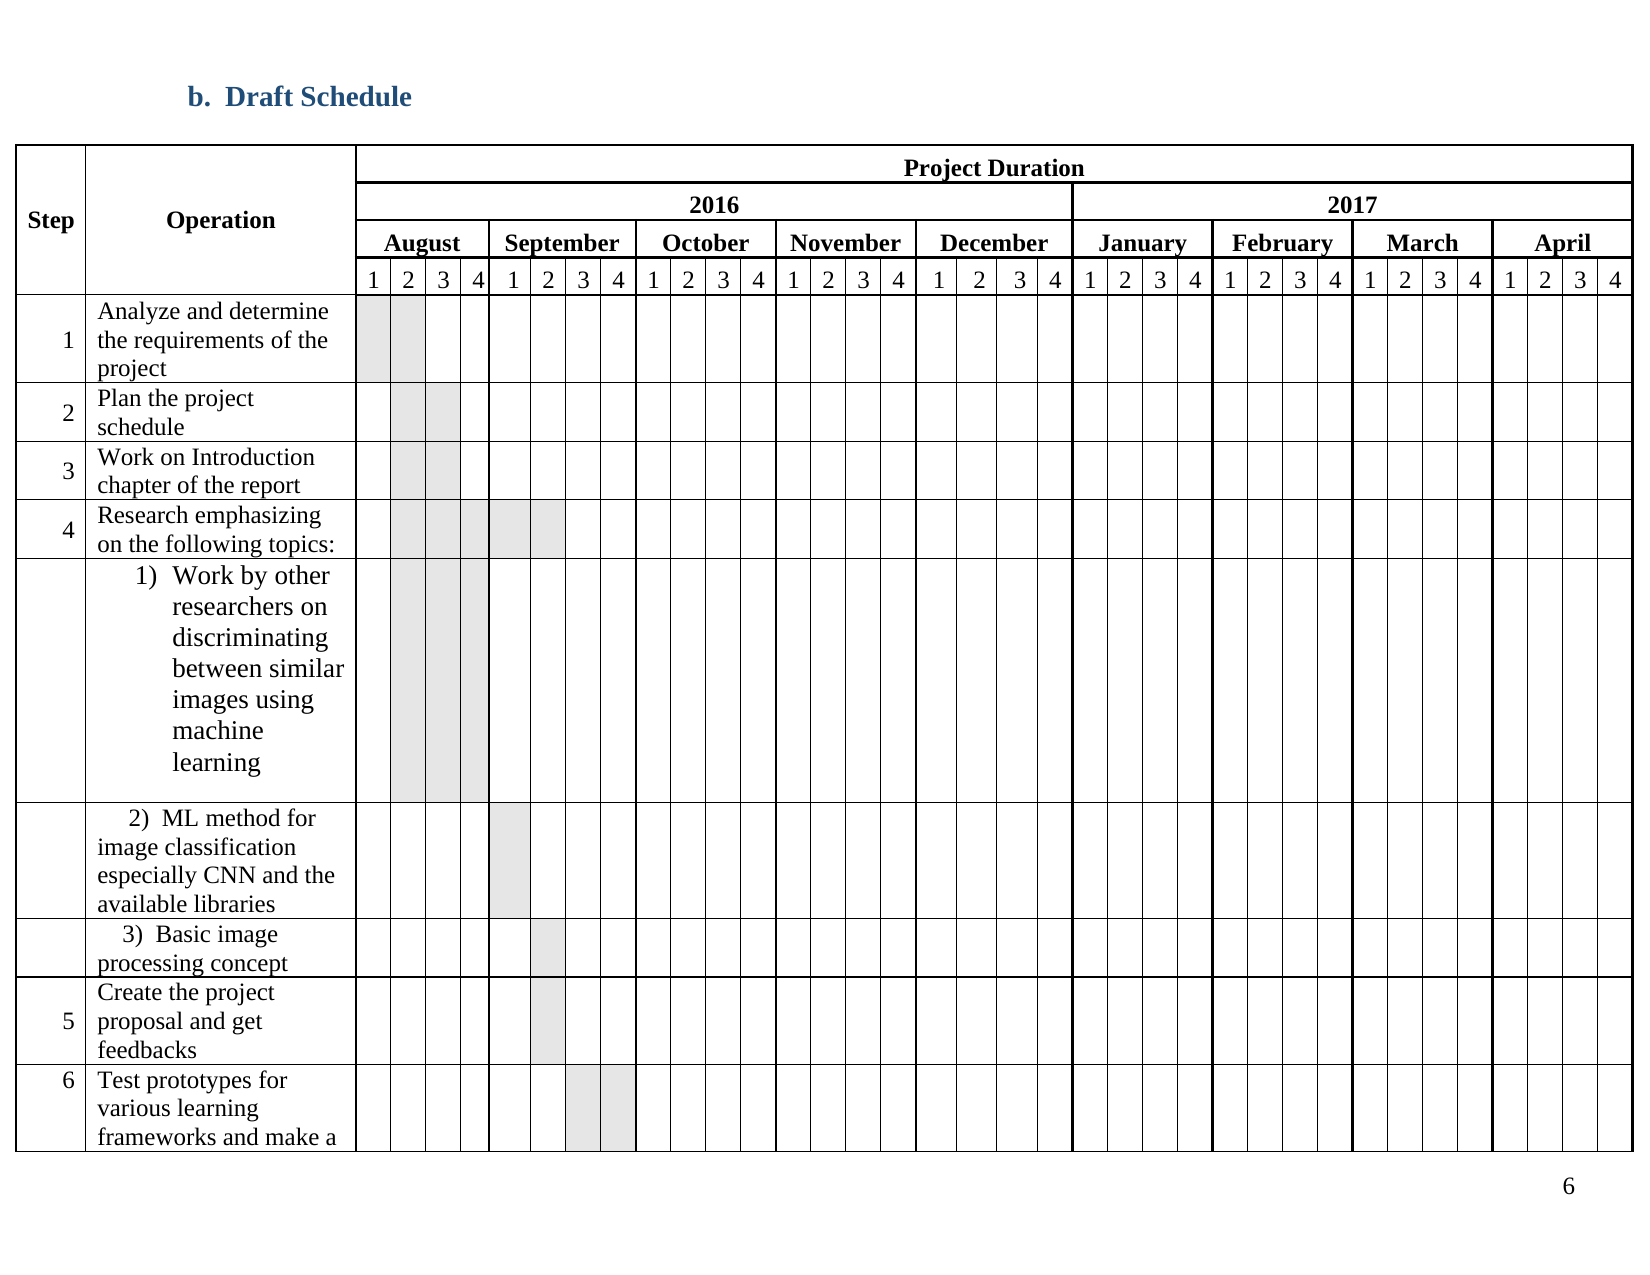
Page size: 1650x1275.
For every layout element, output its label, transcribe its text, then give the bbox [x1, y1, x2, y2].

table_cell [1283, 296, 1317, 382]
table_cell [1563, 500, 1597, 558]
table_cell [1598, 442, 1631, 499]
table_cell April [1494, 221, 1631, 256]
table_cell [1038, 919, 1071, 976]
table_cell [1143, 1065, 1177, 1151]
table_cell [426, 442, 460, 499]
table_cell [637, 803, 670, 918]
table_cell [461, 978, 488, 1064]
table_cell November [777, 221, 915, 256]
table_cell [391, 978, 425, 1064]
table_cell [811, 383, 845, 441]
table_cell [490, 978, 530, 1064]
table_cell [1214, 978, 1247, 1064]
table_cell [1178, 500, 1211, 558]
table_cell [566, 442, 600, 499]
table_cell 3 [706, 259, 740, 294]
table_cell [846, 559, 880, 802]
table_cell [777, 1065, 810, 1151]
table_cell [1354, 1065, 1387, 1151]
table_cell [1143, 803, 1177, 918]
table_cell [917, 296, 956, 382]
table_cell [1248, 1065, 1282, 1151]
table_cell [601, 978, 635, 1064]
table_cell 4 [1038, 259, 1071, 294]
table_cell 2016 [357, 184, 1071, 219]
table_cell 2 [957, 259, 996, 294]
table_cell [566, 803, 600, 918]
table_cell [1354, 919, 1387, 976]
table_cell [706, 559, 740, 802]
table_cell [1458, 500, 1491, 558]
table_cell August [357, 221, 488, 256]
table_cell [1248, 296, 1282, 382]
table_cell [490, 803, 530, 918]
table_cell [1178, 383, 1211, 441]
table_cell [1598, 978, 1631, 1064]
table_cell [917, 442, 956, 499]
table_cell 1 [357, 259, 390, 294]
table_cell [1074, 500, 1107, 558]
table_cell [846, 383, 880, 441]
table_cell [1528, 500, 1562, 558]
table_cell [531, 559, 565, 802]
table_cell [1563, 559, 1597, 802]
table_cell [881, 559, 915, 802]
table_cell [566, 383, 600, 441]
table_cell [1214, 559, 1247, 802]
table_cell [1283, 919, 1317, 976]
table_cell 4 [1458, 259, 1491, 294]
table_cell [811, 559, 845, 802]
table_cell [881, 978, 915, 1064]
table_cell [1388, 1065, 1422, 1151]
table_cell [1458, 296, 1491, 382]
table_cell [1598, 1065, 1631, 1151]
table_cell [811, 500, 845, 558]
table_cell [1318, 296, 1351, 382]
table_cell [811, 296, 845, 382]
table_cell [601, 559, 635, 802]
table_cell [531, 442, 565, 499]
table_cell [1038, 383, 1071, 441]
table_cell [1423, 296, 1457, 382]
table_cell [1598, 383, 1631, 441]
table_cell 3 [846, 259, 880, 294]
table_cell Research emphasizing on the following topics: [86, 500, 355, 558]
table_cell [741, 919, 775, 976]
table_cell [846, 500, 880, 558]
table_cell [601, 919, 635, 976]
table_cell [1214, 919, 1247, 976]
table_cell [1108, 978, 1142, 1064]
table_cell [637, 442, 670, 499]
table_cell [1074, 383, 1107, 441]
table_cell [1458, 803, 1491, 918]
table_cell [391, 803, 425, 918]
table_cell [391, 383, 425, 441]
table_cell [741, 442, 775, 499]
table_cell [917, 1065, 956, 1151]
table_cell [1563, 919, 1597, 976]
table_cell 4 [601, 259, 635, 294]
table_cell [1598, 919, 1631, 976]
table_cell [490, 296, 530, 382]
table_cell [997, 500, 1037, 558]
table_cell [1108, 803, 1142, 918]
table_cell [881, 1065, 915, 1151]
table_cell [1248, 383, 1282, 441]
table_cell [671, 383, 705, 441]
table_cell [1423, 383, 1457, 441]
table_cell [1563, 296, 1597, 382]
table_cell [1354, 296, 1387, 382]
table_header Project Duration [357, 146, 1631, 181]
table_cell [741, 559, 775, 802]
table_cell Create the project proposal and get feedbacks [86, 978, 355, 1064]
table_cell [997, 296, 1037, 382]
table_cell 4 [1598, 259, 1631, 294]
table_cell [1283, 383, 1317, 441]
table_cell [1318, 500, 1351, 558]
table_cell [1458, 442, 1491, 499]
table_cell [490, 1065, 530, 1151]
table_cell [601, 1065, 635, 1151]
table_cell [957, 442, 996, 499]
table_cell [1178, 296, 1211, 382]
table_cell [1318, 978, 1351, 1064]
table_cell [1248, 500, 1282, 558]
table_cell [566, 296, 600, 382]
table_cell [1178, 919, 1211, 976]
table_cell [86, 1065, 355, 1151]
table_cell [1178, 978, 1211, 1064]
table_cell [846, 803, 880, 918]
table_cell [706, 442, 740, 499]
table_cell [671, 500, 705, 558]
table_cell 3 [426, 259, 460, 294]
table_cell [1318, 919, 1351, 976]
table_cell [997, 919, 1037, 976]
table_cell [1248, 559, 1282, 802]
table_cell [1423, 500, 1457, 558]
table_cell [1074, 296, 1107, 382]
table_cell [1108, 919, 1142, 976]
table_cell [1423, 559, 1457, 802]
table_cell [1214, 1065, 1247, 1151]
table_cell [1143, 442, 1177, 499]
table_cell [671, 803, 705, 918]
table_cell [426, 296, 460, 382]
table_cell 2 [1248, 259, 1282, 294]
subtitle Draft Schedule [187, 79, 1575, 113]
table_cell [1388, 559, 1422, 802]
table_cell 1 [637, 259, 670, 294]
table_cell [777, 442, 810, 499]
table_cell [1354, 442, 1387, 499]
table_cell [1283, 978, 1317, 1064]
table_cell [1494, 296, 1527, 382]
table_cell [1423, 978, 1457, 1064]
table_cell [17, 559, 85, 802]
table_cell [1108, 500, 1142, 558]
table_cell [357, 500, 390, 558]
table_cell [1214, 383, 1247, 441]
table_cell [1108, 383, 1142, 441]
table_cell [957, 296, 996, 382]
table_cell [1248, 803, 1282, 918]
table_cell 6 [17, 1065, 85, 1151]
table_cell [490, 559, 530, 802]
table_cell [1563, 978, 1597, 1064]
table_cell [1143, 500, 1177, 558]
table_cell [1178, 442, 1211, 499]
table_cell [637, 296, 670, 382]
table_cell [1423, 1065, 1457, 1151]
table_cell 3) Basic image processing concept [86, 919, 355, 976]
table_cell [777, 296, 810, 382]
table_cell 1 [17, 295, 85, 382]
table_cell [1528, 559, 1562, 802]
table_cell [490, 442, 530, 499]
table_cell [671, 296, 705, 382]
table_cell [1318, 559, 1351, 802]
table_cell 2017 [1074, 184, 1631, 219]
table_cell [1143, 919, 1177, 976]
table_cell [1318, 442, 1351, 499]
table_cell [637, 383, 670, 441]
table_cell 2) ML method for image classification especially CNN and the available libraries [86, 803, 355, 918]
table_cell 3 [566, 259, 600, 294]
table_cell [997, 803, 1037, 918]
table_cell [917, 919, 956, 976]
table_cell [1388, 442, 1422, 499]
table_cell [1598, 500, 1631, 558]
table_cell [811, 919, 845, 976]
table_cell Plan the project schedule [86, 383, 355, 441]
table_cell [637, 978, 670, 1064]
table_cell 4 [17, 500, 85, 558]
table_cell [531, 1065, 565, 1151]
table_cell 3 [17, 442, 85, 499]
table_cell [1354, 978, 1387, 1064]
table_cell [777, 559, 810, 802]
table_cell [17, 803, 85, 918]
table_cell [531, 383, 565, 441]
table_cell [391, 500, 425, 558]
table_cell [1283, 559, 1317, 802]
table_cell [1143, 559, 1177, 802]
table_cell [1283, 1065, 1317, 1151]
table_cell [881, 919, 915, 976]
table_cell [357, 383, 390, 441]
table_cell [881, 383, 915, 441]
table_cell [1563, 383, 1597, 441]
table_cell [1458, 919, 1491, 976]
table_cell [1423, 442, 1457, 499]
table_cell [531, 500, 565, 558]
table_cell [777, 500, 810, 558]
table_cell [1178, 803, 1211, 918]
table_cell 1 [1494, 259, 1527, 294]
table_cell [1494, 919, 1527, 976]
table_cell [1458, 1065, 1491, 1151]
table_cell [1074, 559, 1107, 802]
table_cell [1388, 383, 1422, 441]
table_cell [1248, 978, 1282, 1064]
table_cell [1563, 1065, 1597, 1151]
table_cell [1318, 803, 1351, 918]
table_cell [1038, 442, 1071, 499]
table_cell [490, 500, 530, 558]
table_cell [997, 1065, 1037, 1151]
table_cell [391, 919, 425, 976]
table_cell [846, 442, 880, 499]
table_cell [566, 919, 600, 976]
table_cell [461, 383, 488, 441]
table_cell 3 [1423, 259, 1457, 294]
table_cell [1528, 442, 1562, 499]
table_cell [671, 559, 705, 802]
table_cell [1528, 919, 1562, 976]
table_cell [426, 919, 460, 976]
table_cell [17, 919, 85, 976]
table_cell [426, 1065, 460, 1151]
table_cell [881, 803, 915, 918]
table_header Step [17, 146, 85, 294]
table_cell [426, 803, 460, 918]
table_cell March [1354, 221, 1491, 256]
table_cell January [1074, 221, 1211, 256]
table_cell 4 [741, 259, 775, 294]
table_cell [1038, 500, 1071, 558]
table_cell [881, 500, 915, 558]
table_cell [1108, 559, 1142, 802]
table_cell 2 [671, 259, 705, 294]
table_cell [1038, 803, 1071, 918]
table_cell [777, 919, 810, 976]
table_cell [637, 559, 670, 802]
table_cell [357, 296, 390, 382]
table_cell [1074, 803, 1107, 918]
table_cell 1 [777, 259, 810, 294]
table_cell [1283, 500, 1317, 558]
table_cell [671, 442, 705, 499]
table_cell 1 [1214, 259, 1247, 294]
table_cell [1178, 559, 1211, 802]
table_cell [1494, 978, 1527, 1064]
table_cell [1423, 803, 1457, 918]
table_cell [1214, 296, 1247, 382]
table_cell [531, 919, 565, 976]
table_cell February [1214, 221, 1351, 256]
table_cell [997, 442, 1037, 499]
table_cell [461, 500, 488, 558]
table_cell [1458, 559, 1491, 802]
table_cell [1318, 383, 1351, 441]
table_cell [1494, 500, 1527, 558]
table_cell [391, 442, 425, 499]
table_cell [917, 803, 956, 918]
table_cell [957, 803, 996, 918]
table_cell [461, 296, 488, 382]
table_cell [997, 978, 1037, 1064]
table_cell [846, 296, 880, 382]
table_cell 2 [17, 383, 85, 441]
table_cell [957, 559, 996, 802]
table_cell Work on Introduction chapter of the report [86, 442, 355, 499]
table_cell [1388, 803, 1422, 918]
table_cell [601, 383, 635, 441]
table_cell 2 [391, 259, 425, 294]
table_cell [741, 383, 775, 441]
table_cell October [637, 221, 775, 256]
table_cell [1143, 978, 1177, 1064]
table_cell [777, 383, 810, 441]
table_cell 3 [1143, 259, 1177, 294]
table_cell 3 [997, 259, 1037, 294]
table_cell [637, 500, 670, 558]
table_cell [741, 978, 775, 1064]
table_cell [1388, 296, 1422, 382]
table_cell [601, 296, 635, 382]
table_cell [811, 442, 845, 499]
table_cell [917, 383, 956, 441]
table_cell 1 [490, 259, 530, 294]
table_cell [566, 978, 600, 1064]
table_cell [1074, 442, 1107, 499]
table_cell [1214, 500, 1247, 558]
table_cell [1318, 1065, 1351, 1151]
table_cell [917, 978, 956, 1064]
table_cell [391, 1065, 425, 1151]
table_cell [1494, 803, 1527, 918]
table_cell [1074, 1065, 1107, 1151]
table_cell [1528, 803, 1562, 918]
table_cell [1214, 803, 1247, 918]
table_cell [357, 442, 390, 499]
table_cell [846, 919, 880, 976]
table_cell [1388, 500, 1422, 558]
table_cell [461, 919, 488, 976]
table_cell [461, 1065, 488, 1151]
table_cell [706, 296, 740, 382]
table_cell 3 [1283, 259, 1317, 294]
table_cell [1494, 442, 1527, 499]
table_cell [1074, 978, 1107, 1064]
table_cell [706, 1065, 740, 1151]
table_cell [566, 500, 600, 558]
table_cell [1598, 803, 1631, 918]
table_cell [1354, 803, 1387, 918]
table_cell [1214, 442, 1247, 499]
table_cell December [917, 221, 1071, 256]
table_cell [357, 919, 390, 976]
table_cell [957, 919, 996, 976]
table_cell [1108, 296, 1142, 382]
table_cell [1388, 978, 1422, 1064]
table_cell September [490, 221, 635, 256]
table_cell [357, 978, 390, 1064]
table_cell [741, 1065, 775, 1151]
table_header Operation [86, 146, 355, 294]
table_cell [1563, 442, 1597, 499]
table_cell [917, 559, 956, 802]
table_cell [1143, 296, 1177, 382]
table_cell 4 [1178, 259, 1211, 294]
table_cell [706, 978, 740, 1064]
table_cell [426, 500, 460, 558]
table_cell [357, 803, 390, 918]
table_cell [1354, 559, 1387, 802]
table_cell 3 [1563, 259, 1597, 294]
table_cell [426, 559, 460, 802]
table_cell [1528, 383, 1562, 441]
table_cell [1494, 559, 1527, 802]
table_cell [1528, 1065, 1562, 1151]
table_cell [601, 803, 635, 918]
table_cell [531, 978, 565, 1064]
table_cell [637, 1065, 670, 1151]
table_cell [741, 500, 775, 558]
table_cell 1 [1354, 259, 1387, 294]
table_cell [706, 383, 740, 441]
table_cell [917, 500, 956, 558]
table_cell [777, 803, 810, 918]
table_cell 5 [17, 978, 85, 1064]
table_cell 2 [531, 259, 565, 294]
table_cell 1 [917, 259, 956, 294]
table_cell [461, 442, 488, 499]
table_cell [1563, 803, 1597, 918]
table_cell 4 [1318, 259, 1351, 294]
table_cell [741, 296, 775, 382]
table_cell [1143, 383, 1177, 441]
table_cell [1283, 803, 1317, 918]
table_cell [601, 442, 635, 499]
table_cell [1598, 559, 1631, 802]
table_cell 1 [1074, 259, 1107, 294]
table_cell [741, 803, 775, 918]
table_cell [957, 383, 996, 441]
table_cell [1458, 383, 1491, 441]
table_cell [811, 803, 845, 918]
table_cell [1038, 296, 1071, 382]
table_cell [601, 500, 635, 558]
table_cell [566, 1065, 600, 1151]
table_cell [531, 803, 565, 918]
table_cell [1423, 919, 1457, 976]
table_cell [811, 978, 845, 1064]
table_cell [1038, 559, 1071, 802]
table_cell [1108, 442, 1142, 499]
table_cell [957, 1065, 996, 1151]
table_cell [1528, 978, 1562, 1064]
table_cell [1248, 442, 1282, 499]
table_cell [1354, 383, 1387, 441]
table_cell [706, 500, 740, 558]
table_cell [1038, 978, 1071, 1064]
table_cell [671, 919, 705, 976]
table_cell [1354, 500, 1387, 558]
table_cell [1178, 1065, 1211, 1151]
table_cell [1598, 296, 1631, 382]
table_cell [531, 296, 565, 382]
table_cell [846, 1065, 880, 1151]
table_cell [811, 1065, 845, 1151]
table_cell Work by other researchers on discriminating between similar images using machine learning [86, 559, 355, 802]
table_cell [997, 383, 1037, 441]
table_cell [1494, 383, 1527, 441]
table_cell [997, 559, 1037, 802]
table_cell [1074, 919, 1107, 976]
table_cell 4 [881, 259, 915, 294]
table_cell [426, 978, 460, 1064]
table_cell [1283, 442, 1317, 499]
table_cell [461, 803, 488, 918]
table_cell [1108, 1065, 1142, 1151]
table_cell [706, 803, 740, 918]
table_cell [357, 559, 390, 802]
table_cell [461, 559, 488, 802]
table_cell [777, 978, 810, 1064]
table_cell Analyze and determine the requirements of the project [86, 295, 355, 382]
table_cell [706, 919, 740, 976]
table_cell [881, 296, 915, 382]
table_cell [391, 296, 425, 382]
table_cell [566, 559, 600, 802]
table_cell 4 [461, 259, 488, 294]
table_cell [957, 500, 996, 558]
table_cell [1528, 296, 1562, 382]
table_cell [671, 1065, 705, 1151]
table_cell [1458, 978, 1491, 1064]
table_cell [1388, 919, 1422, 976]
table_cell [637, 919, 670, 976]
table_cell [1248, 919, 1282, 976]
table_cell [490, 919, 530, 976]
table_cell [671, 978, 705, 1064]
table_cell [490, 383, 530, 441]
table_cell [426, 383, 460, 441]
table_cell [1494, 1065, 1527, 1151]
table_cell 2 [1528, 259, 1562, 294]
table_cell [957, 978, 996, 1064]
table_cell [357, 1065, 390, 1151]
table_cell [846, 978, 880, 1064]
table_cell [881, 442, 915, 499]
table_cell 2 [1108, 259, 1142, 294]
table_cell [391, 559, 425, 802]
table_cell [1038, 1065, 1071, 1151]
table_cell 2 [811, 259, 845, 294]
table_cell 2 [1388, 259, 1422, 294]
